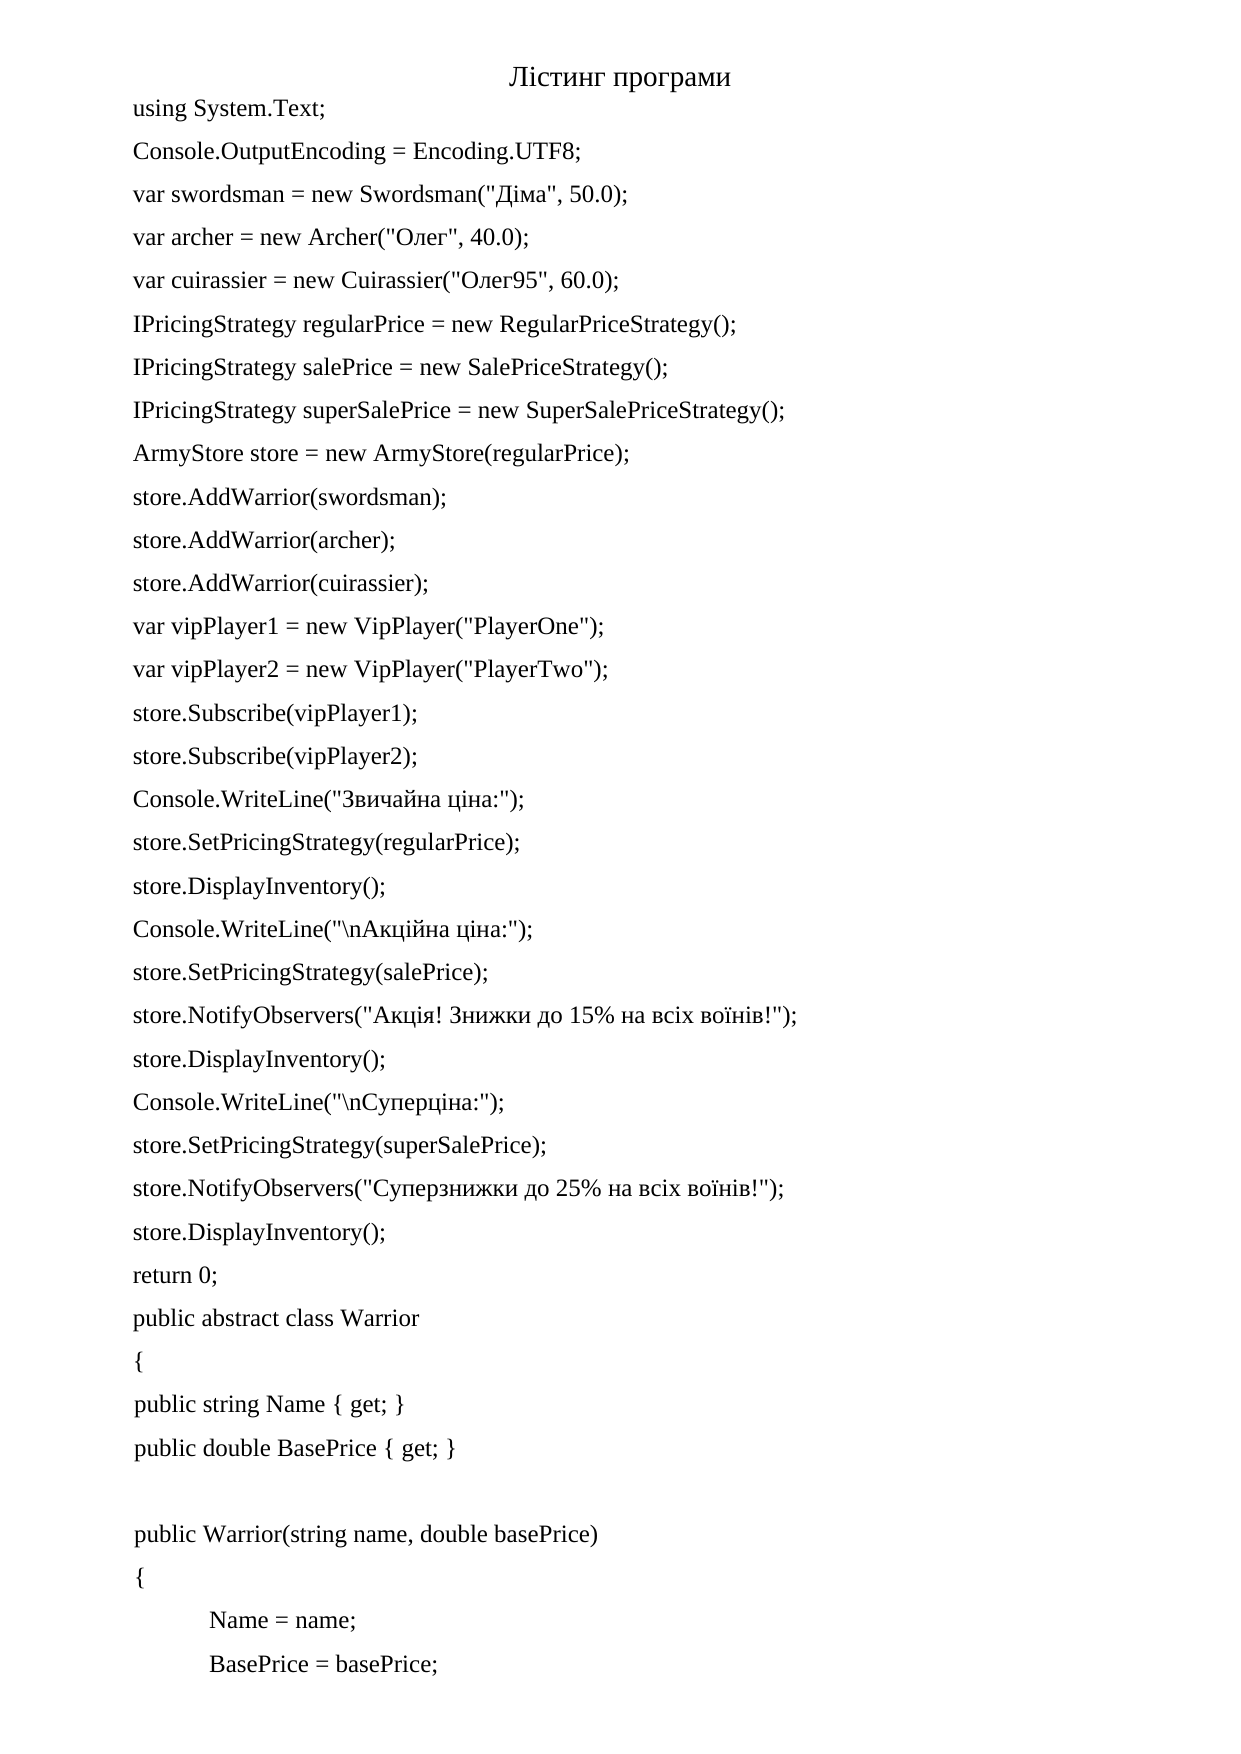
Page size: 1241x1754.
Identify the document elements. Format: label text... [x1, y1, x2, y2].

text public double BasePrice { get; } [59, 1433, 1185, 1461]
text Console.OutputEncoding = Encoding.UTF8; [59, 136, 1185, 164]
text using System.Text; [59, 93, 1185, 121]
text store.AddWarrior(cuirassier); [59, 568, 1185, 597]
text IPricingStrategy superSalePrice = new SuperSalePriceStrategy(); [59, 395, 1185, 424]
text store.AddWarrior(archer); [59, 525, 1185, 554]
text public abstract class Warrior [59, 1303, 1185, 1332]
text public string Name { get; } [59, 1389, 1185, 1418]
text Console.WriteLine("Звичайна ціна:"); [59, 784, 1185, 813]
text store.SetPricingStrategy(superSalePrice); [59, 1130, 1185, 1159]
text BasePrice = basePrice; [59, 1649, 1185, 1678]
text var vipPlayer2 = new VipPlayer("PlayerTwo"); [59, 654, 1185, 683]
text var cuirassier = new Cuirassier("Олег95", 60.0); [59, 266, 1185, 294]
text store.NotifyObservers("Суперзнижки до 25% на всіх воїнів!"); [59, 1173, 1185, 1202]
text store.Subscribe(vipPlayer1); [59, 698, 1185, 727]
text IPricingStrategy regularPrice = new RegularPriceStrategy(); [59, 309, 1185, 337]
text Name = name; [59, 1606, 1185, 1634]
text store.NotifyObservers("Акція! Знижки до 15% на всіх воїнів!"); [59, 1000, 1185, 1029]
text store.DisplayInventory(); [59, 1217, 1185, 1245]
text var vipPlayer1 = new VipPlayer("PlayerOne"); [59, 611, 1185, 640]
text return 0; [59, 1260, 1185, 1288]
text { [59, 1562, 1185, 1591]
text store.DisplayInventory(); [59, 871, 1185, 899]
text store.AddWarrior(swordsman); [59, 482, 1185, 510]
text store.DisplayInventory(); [59, 1044, 1185, 1072]
text store.SetPricingStrategy(regularPrice); [59, 827, 1185, 856]
text public Warrior(string name, double basePrice) [59, 1519, 1185, 1548]
text var swordsman = new Swordsman("Діма", 50.0); [59, 179, 1185, 208]
text Console.WriteLine("\nАкційна ціна:"); [59, 914, 1185, 943]
text var archer = new Archer("Олег", 40.0); [59, 222, 1185, 251]
text Console.WriteLine("\nСуперціна:"); [59, 1087, 1185, 1116]
text IPricingStrategy salePrice = new SalePriceStrategy(); [59, 352, 1185, 381]
text ArmyStore store = new ArmyStore(regularPrice); [59, 438, 1185, 467]
text store.Subscribe(vipPlayer2); [59, 741, 1185, 770]
text store.SetPricingStrategy(salePrice); [59, 957, 1185, 986]
text Лістинг програми [59, 59, 1181, 92]
text { [59, 1346, 1185, 1375]
